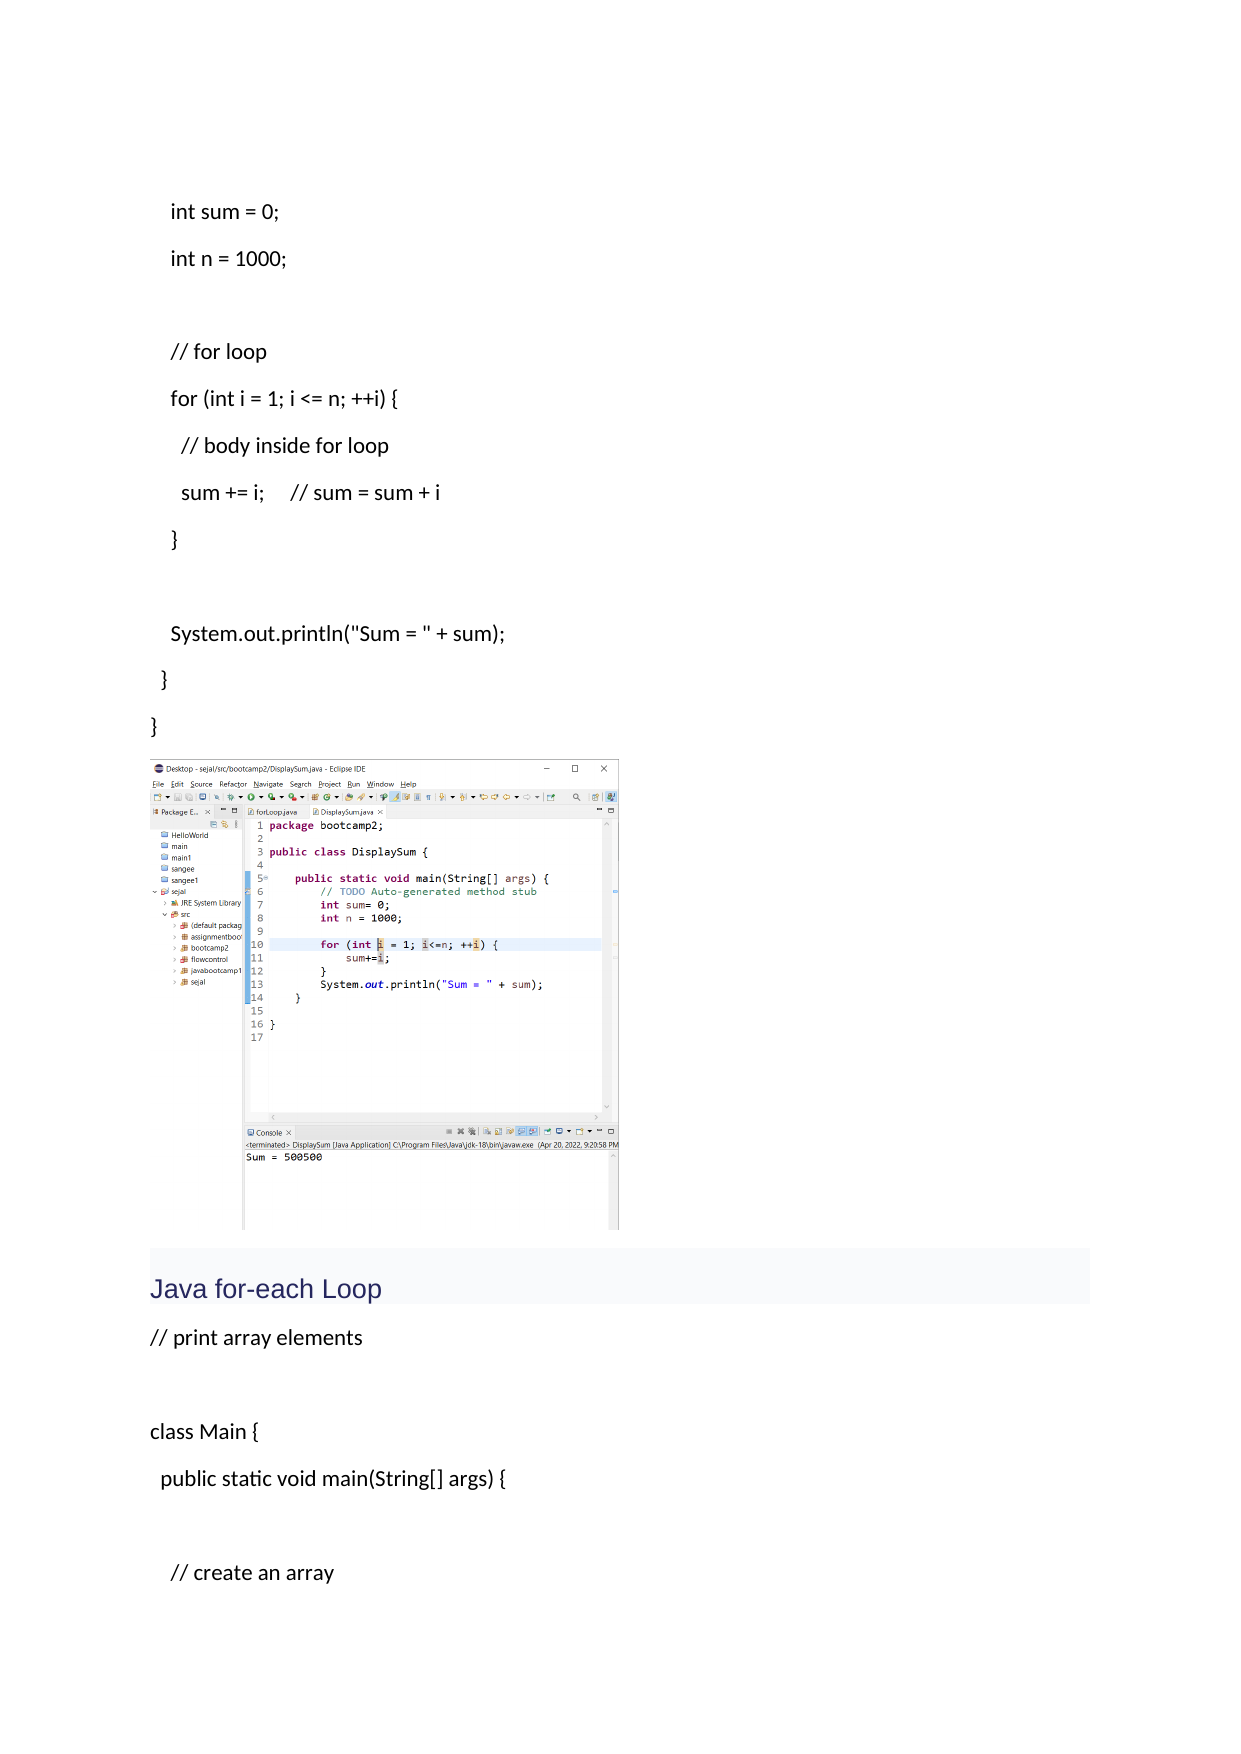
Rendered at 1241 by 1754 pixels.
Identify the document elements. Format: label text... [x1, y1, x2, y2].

text } [150, 666, 1090, 694]
text int sum = 0; [150, 197, 1090, 225]
text // for loop [150, 337, 1090, 366]
text } [150, 712, 1090, 741]
text } [150, 525, 1090, 553]
picture [150, 759, 619, 1230]
text // body inside for loop [150, 431, 1090, 459]
text // create an array [150, 1558, 1090, 1586]
text System.out.println("Sum = " + sum); [150, 619, 1090, 647]
text public static void main(String[] args) { [150, 1464, 1090, 1492]
text sum += i; // sum = sum + i [150, 478, 1090, 506]
text for (int i = 1; i <= n; ++i) { [150, 384, 1090, 412]
subtitle Java for-each Loop [150, 1248, 1090, 1304]
text class Main { [150, 1417, 1090, 1445]
text // print array elements [150, 1323, 1090, 1351]
text int n = 1000; [150, 244, 1090, 272]
